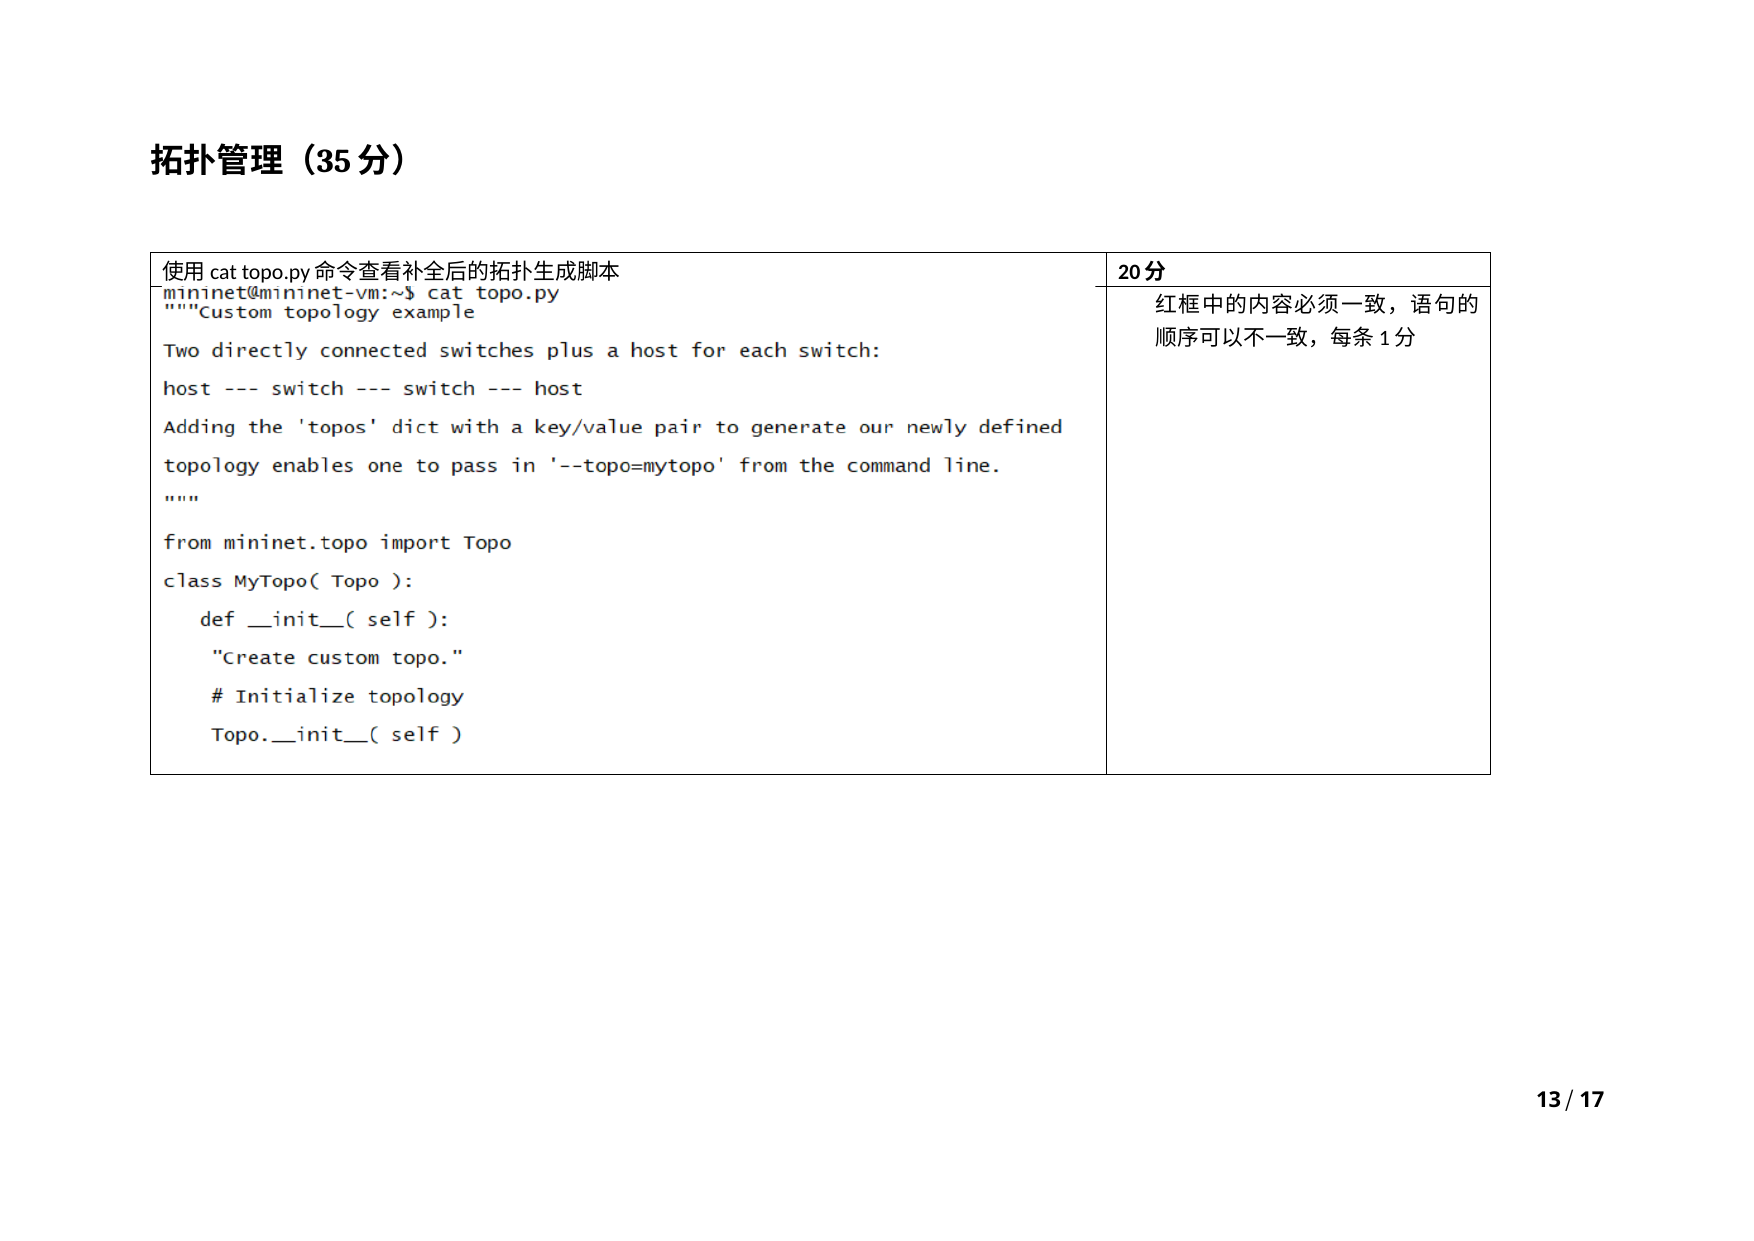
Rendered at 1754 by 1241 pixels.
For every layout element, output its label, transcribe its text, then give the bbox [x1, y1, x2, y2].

picture [161, 286, 1096, 751]
table_cell 红框中的内容必须一致，语句的顺序可以不一致，每条1分 [1107, 287, 1490, 774]
table_header 使用cat topo.py命令查看补全后的拓扑生成脚本 [151, 253, 1106, 286]
table_header 20分 [1107, 253, 1490, 286]
subtitle 拓扑管理（35分） [150, 125, 1604, 190]
table_cell [151, 287, 1106, 774]
